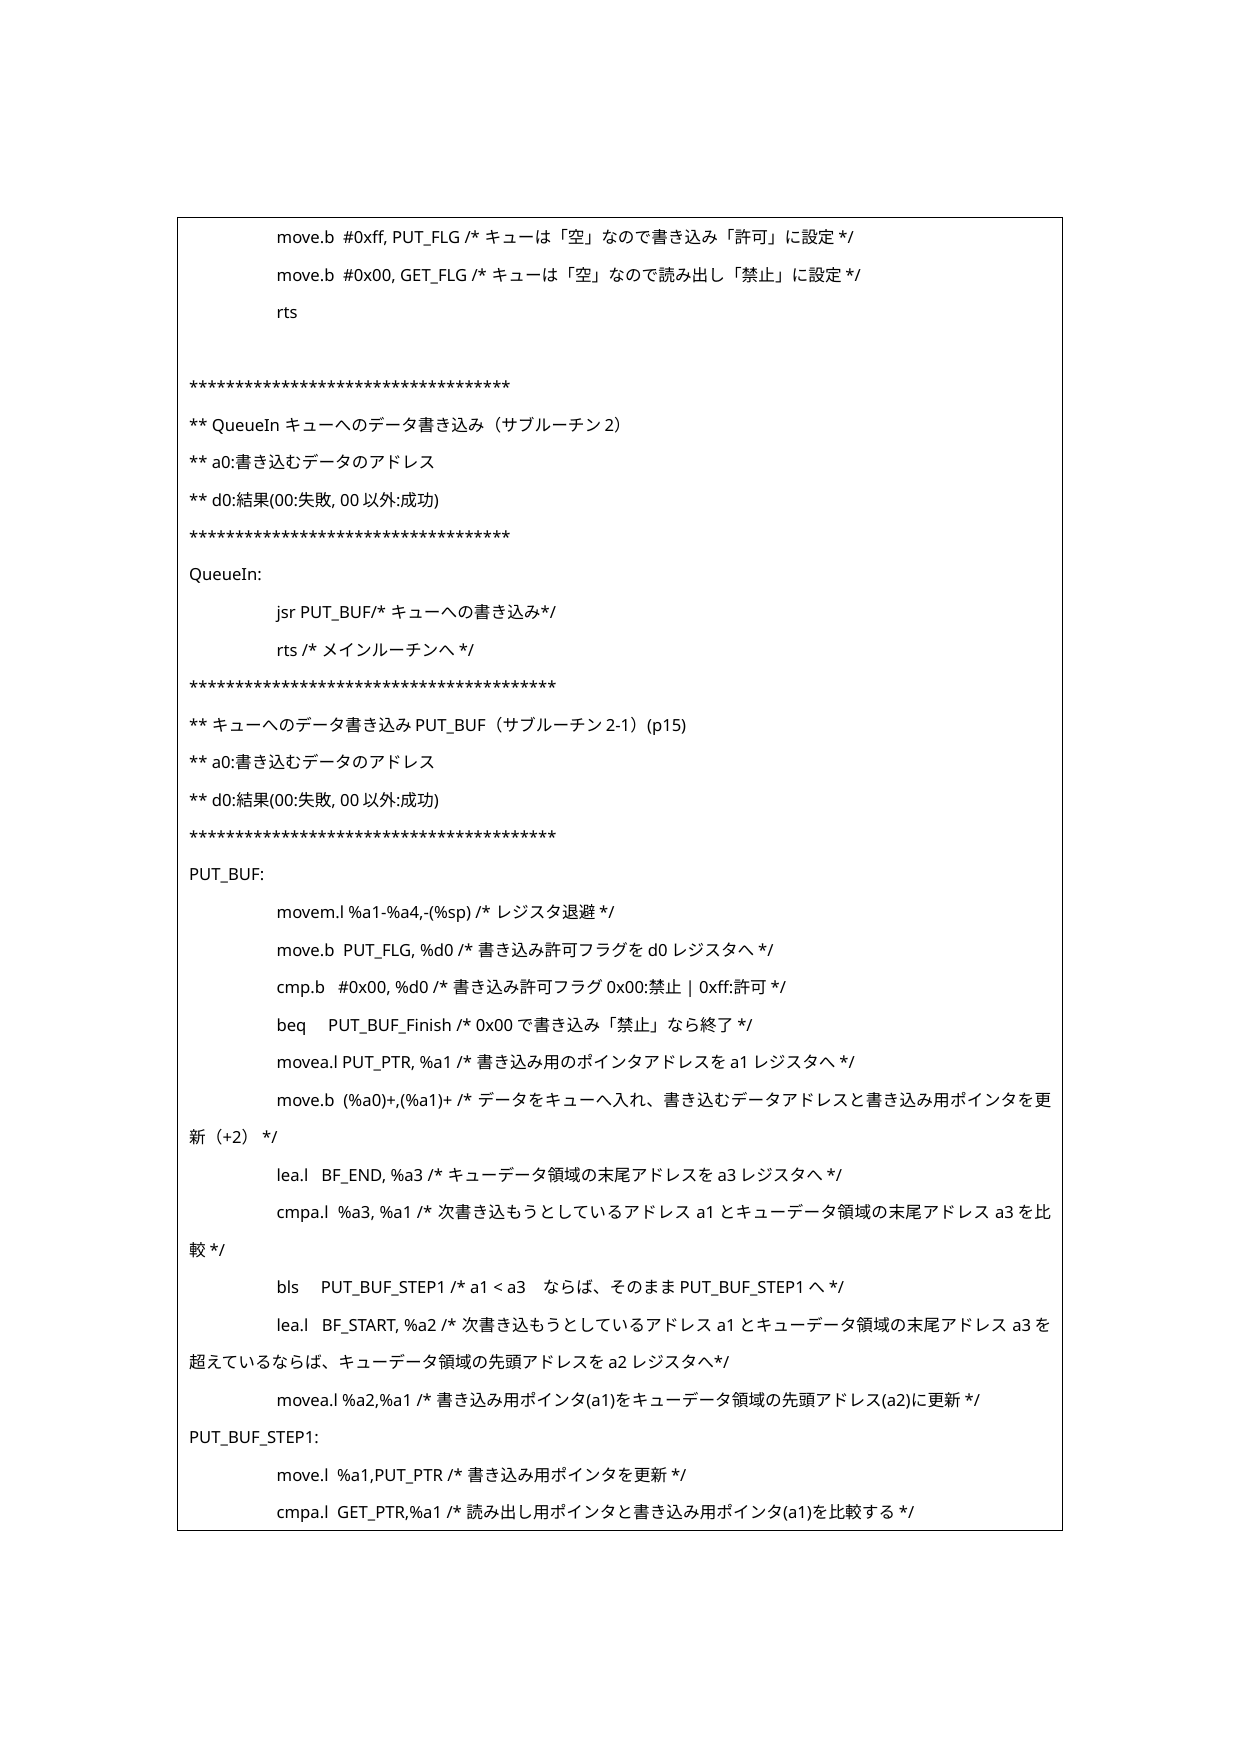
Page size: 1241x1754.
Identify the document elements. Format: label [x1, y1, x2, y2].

table_header [178, 218, 1062, 1530]
